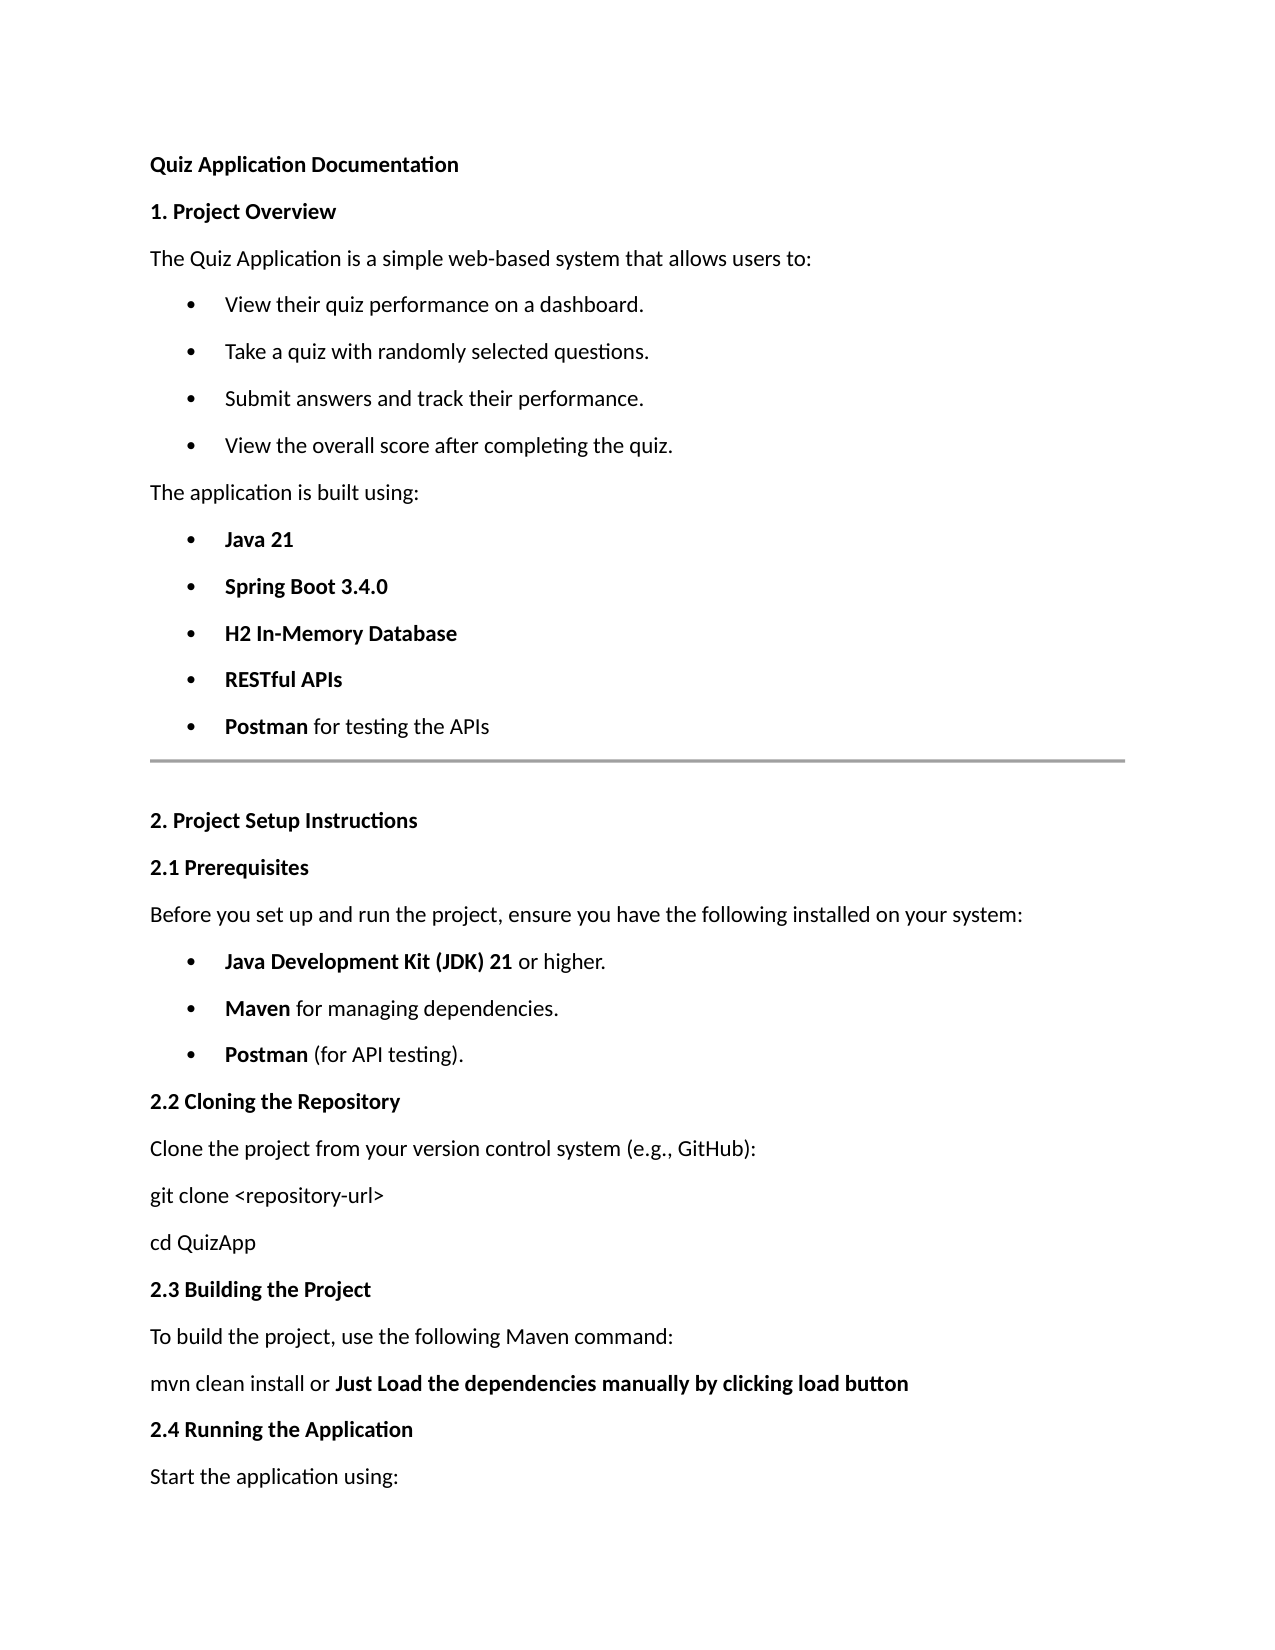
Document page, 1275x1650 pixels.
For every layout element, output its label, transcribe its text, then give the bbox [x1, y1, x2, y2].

text To build the project, use the following Maven command: [150, 1322, 1125, 1350]
list Take a quiz with randomly selected questions. [187, 337, 1125, 366]
text The Quiz Application is a simple web-based system that allows users to: [150, 244, 1125, 272]
text 2.4 Running the Application [150, 1416, 1125, 1444]
text Clone the project from your version control system (e.g., GitHub): [150, 1134, 1125, 1162]
text 2.2 Cloning the Repository [150, 1087, 1125, 1116]
list Spring Boot 3.4.0 [187, 572, 1125, 600]
list Java 21 [187, 525, 1125, 553]
list Postman for testing the APIs [187, 712, 1125, 741]
text The application is built using: [150, 478, 1125, 506]
text Start the application using: [150, 1462, 1125, 1491]
list H2 In-Memory Database [187, 619, 1125, 647]
text 2. Project Setup Instructions [150, 806, 1125, 834]
list Maven for managing dependencies. [187, 994, 1125, 1022]
text git clone <repository-url> [150, 1181, 1125, 1209]
text 2.1 Prerequisites [150, 853, 1125, 881]
list Postman (for API testing). [187, 1041, 1125, 1069]
text 1. Project Overview [150, 197, 1125, 225]
text cd QuizApp [150, 1228, 1125, 1256]
list View the overall score after completing the quiz. [187, 431, 1125, 459]
text Before you set up and run the project, ensure you have the following installed on your system: [150, 900, 1125, 928]
list Submit answers and track their performance. [187, 384, 1125, 412]
text 2.3 Building the Project [150, 1275, 1125, 1303]
text Quiz Application Documentation [150, 150, 1125, 178]
list Java Development Kit (JDK) 21 or higher. [187, 947, 1125, 975]
text mvn clean install or Just Load the dependencies manually by clicking load button [150, 1369, 1125, 1397]
list View their quiz performance on a dashboard. [187, 291, 1125, 319]
list RESTful APIs [187, 666, 1125, 694]
